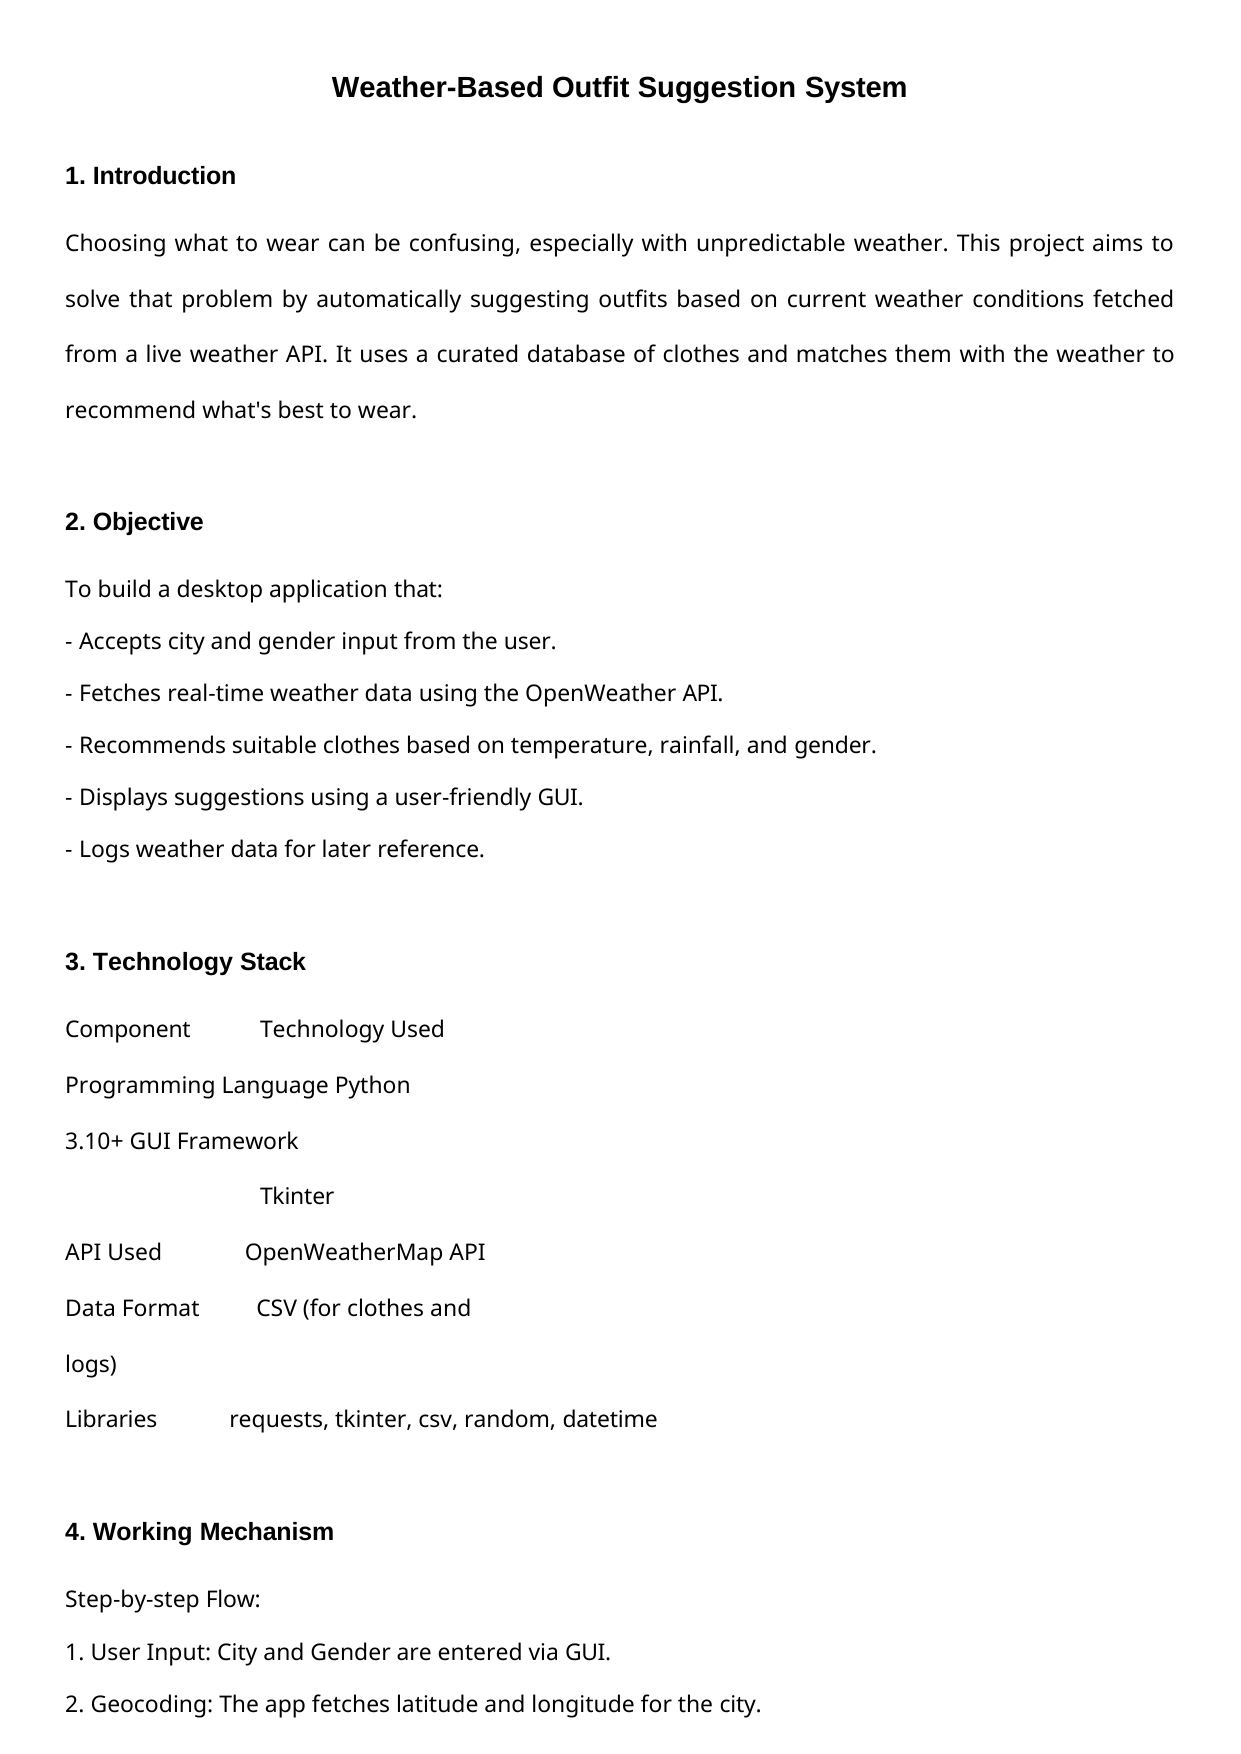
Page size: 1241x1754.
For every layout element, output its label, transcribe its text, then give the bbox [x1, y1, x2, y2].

list Recommends suitable clothes based on temperature, rainfall, and gender. [65, 729, 1181, 760]
subtitle Introduction [65, 161, 1181, 189]
list Accepts city and gender input from the user. [65, 625, 1181, 656]
text Libraries requests, tkinter, csv, random, datetime [65, 1403, 1181, 1434]
text To build a desktop application that: [65, 573, 1181, 604]
subtitle Working Mechanism [65, 1517, 1181, 1546]
list Logs weather data for later reference. [65, 833, 1181, 865]
text Step-by-step Flow: [65, 1583, 1181, 1614]
subtitle Technology Stack [65, 947, 1181, 976]
list Fetches real-time weather data using the OpenWeather API. [65, 677, 1181, 708]
list Displays suggestions using a user-friendly GUI. [65, 781, 1181, 812]
text Choosing what to wear can be confusing, especially with unpredictable weather. This project aims to solve that problem by automatically suggesting outfits based on current weather conditions fetched from a live weather API. It uses a curated database of clothes and matches them with the weather to recommend what's best to wear. [65, 227, 1176, 425]
list Geocoding: The app fetches latitude and longitude for the city. [65, 1688, 1181, 1719]
text Component Technology Used Programming Language Python 3.10+ GUI Framework Tkinter [65, 1013, 453, 1212]
subtitle Objective [65, 506, 1181, 535]
text API Used OpenWeatherMap API Data Format CSV (for clothes and logs) [65, 1236, 524, 1379]
list User Input: City and Gender are entered via GUI. [65, 1635, 1181, 1667]
